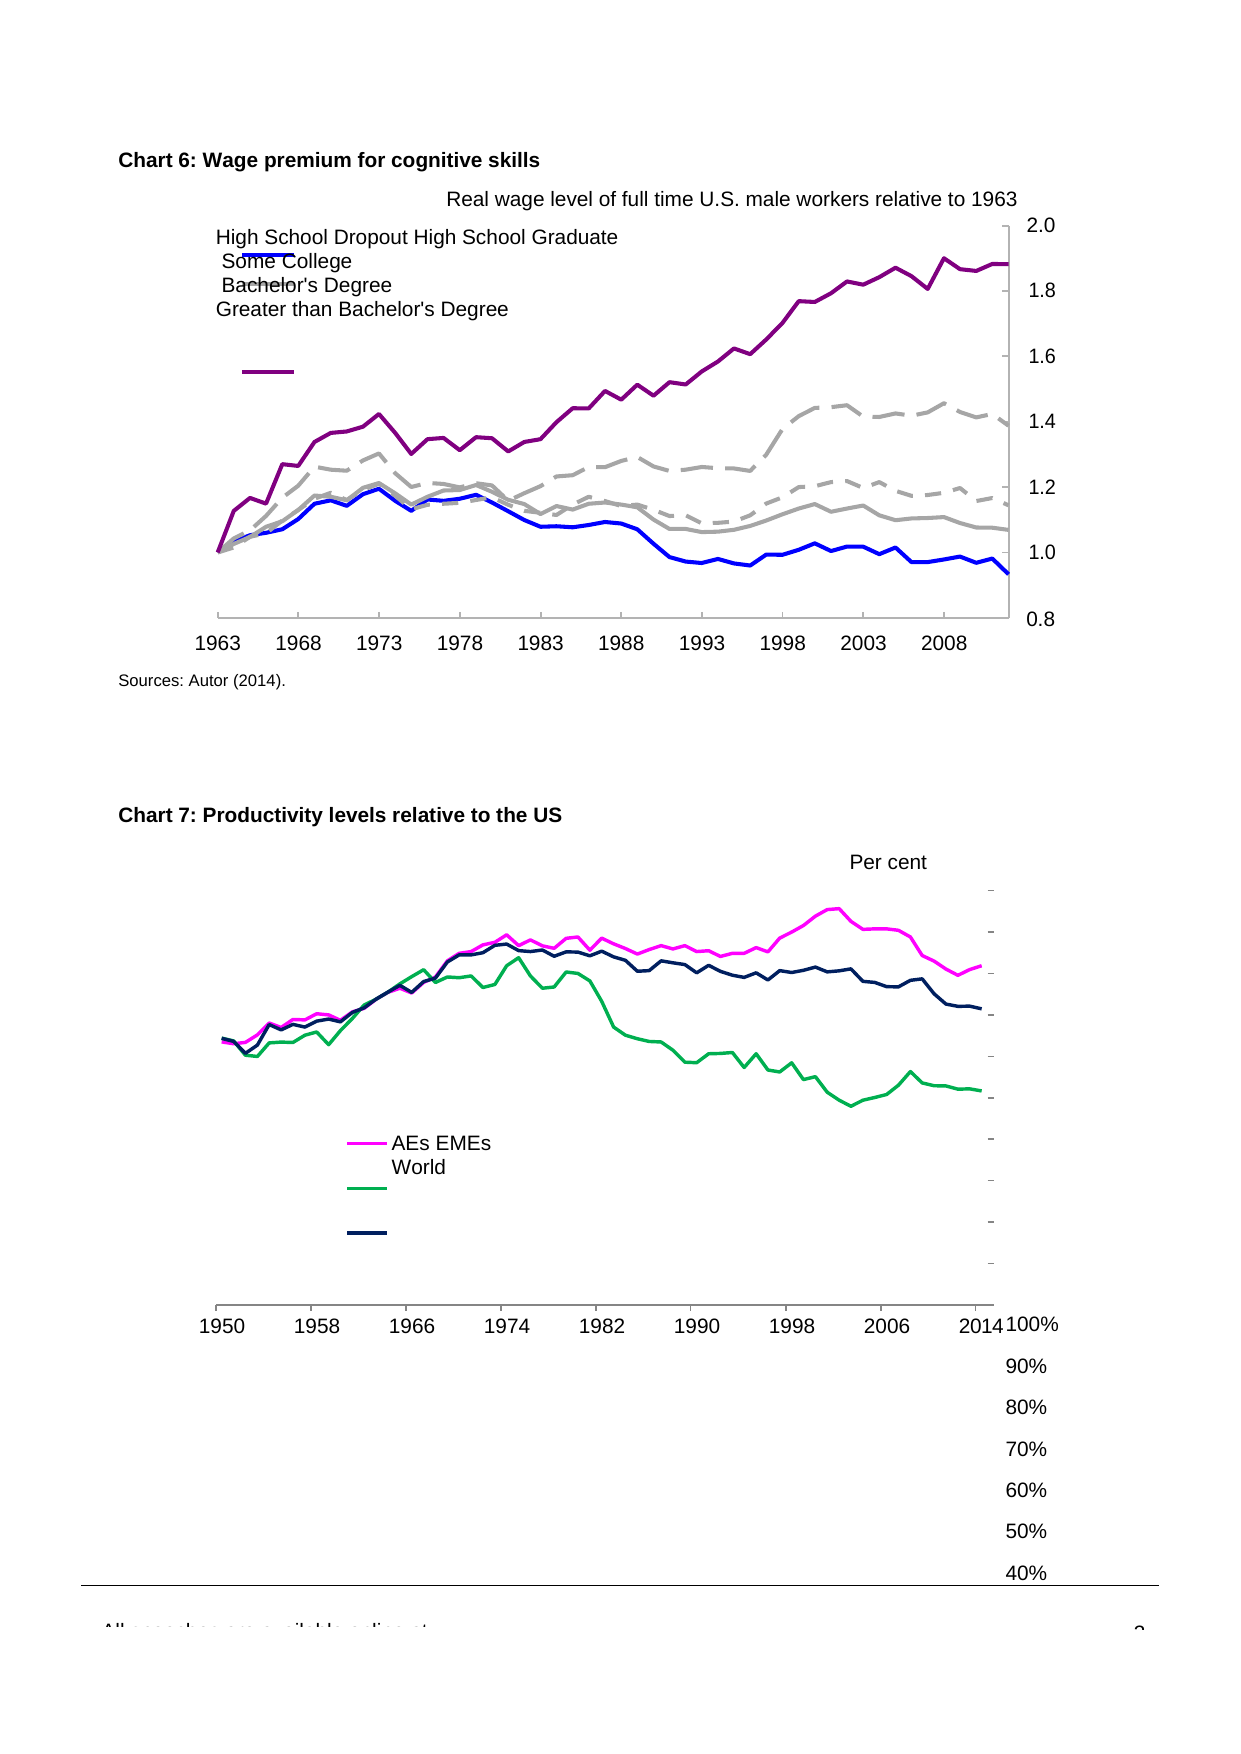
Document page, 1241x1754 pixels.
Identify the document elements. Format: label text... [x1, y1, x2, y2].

text 1963 1968 1973 1978 1983 1988 1993 1998 2003 2008 [194, 630, 971, 654]
text 1.4 [85, 409, 1056, 433]
text 40% [1007, 1561, 1134, 1584]
text 70% [1007, 1436, 1134, 1460]
subtitle Chart 7: Productivity levels relative to the US [118, 803, 971, 827]
text 90% [1007, 1353, 1134, 1377]
text 1.6 [85, 343, 1056, 367]
text 60% [1007, 1478, 1134, 1502]
subtitle Chart 6: Wage premium for cognitive skills [118, 148, 1134, 172]
text Sources: Autor (2014). [118, 671, 971, 690]
text 2.0 [1026, 213, 1134, 237]
text 1.8 [85, 278, 1056, 302]
text 1.2 [85, 474, 1056, 498]
text 1.0 [85, 540, 1056, 564]
text Real wage level of full time U.S. male workers relative to 1963 [446, 187, 1134, 211]
text 0.8 [1026, 607, 1134, 631]
text Per cent [85, 850, 927, 874]
text 50% [1007, 1519, 1134, 1543]
text 80% [1007, 1395, 1134, 1419]
text 1950 1958 1966 1974 1982 1990 1998 2006 2014 [199, 888, 1005, 1338]
text 100% [1007, 887, 1134, 1336]
